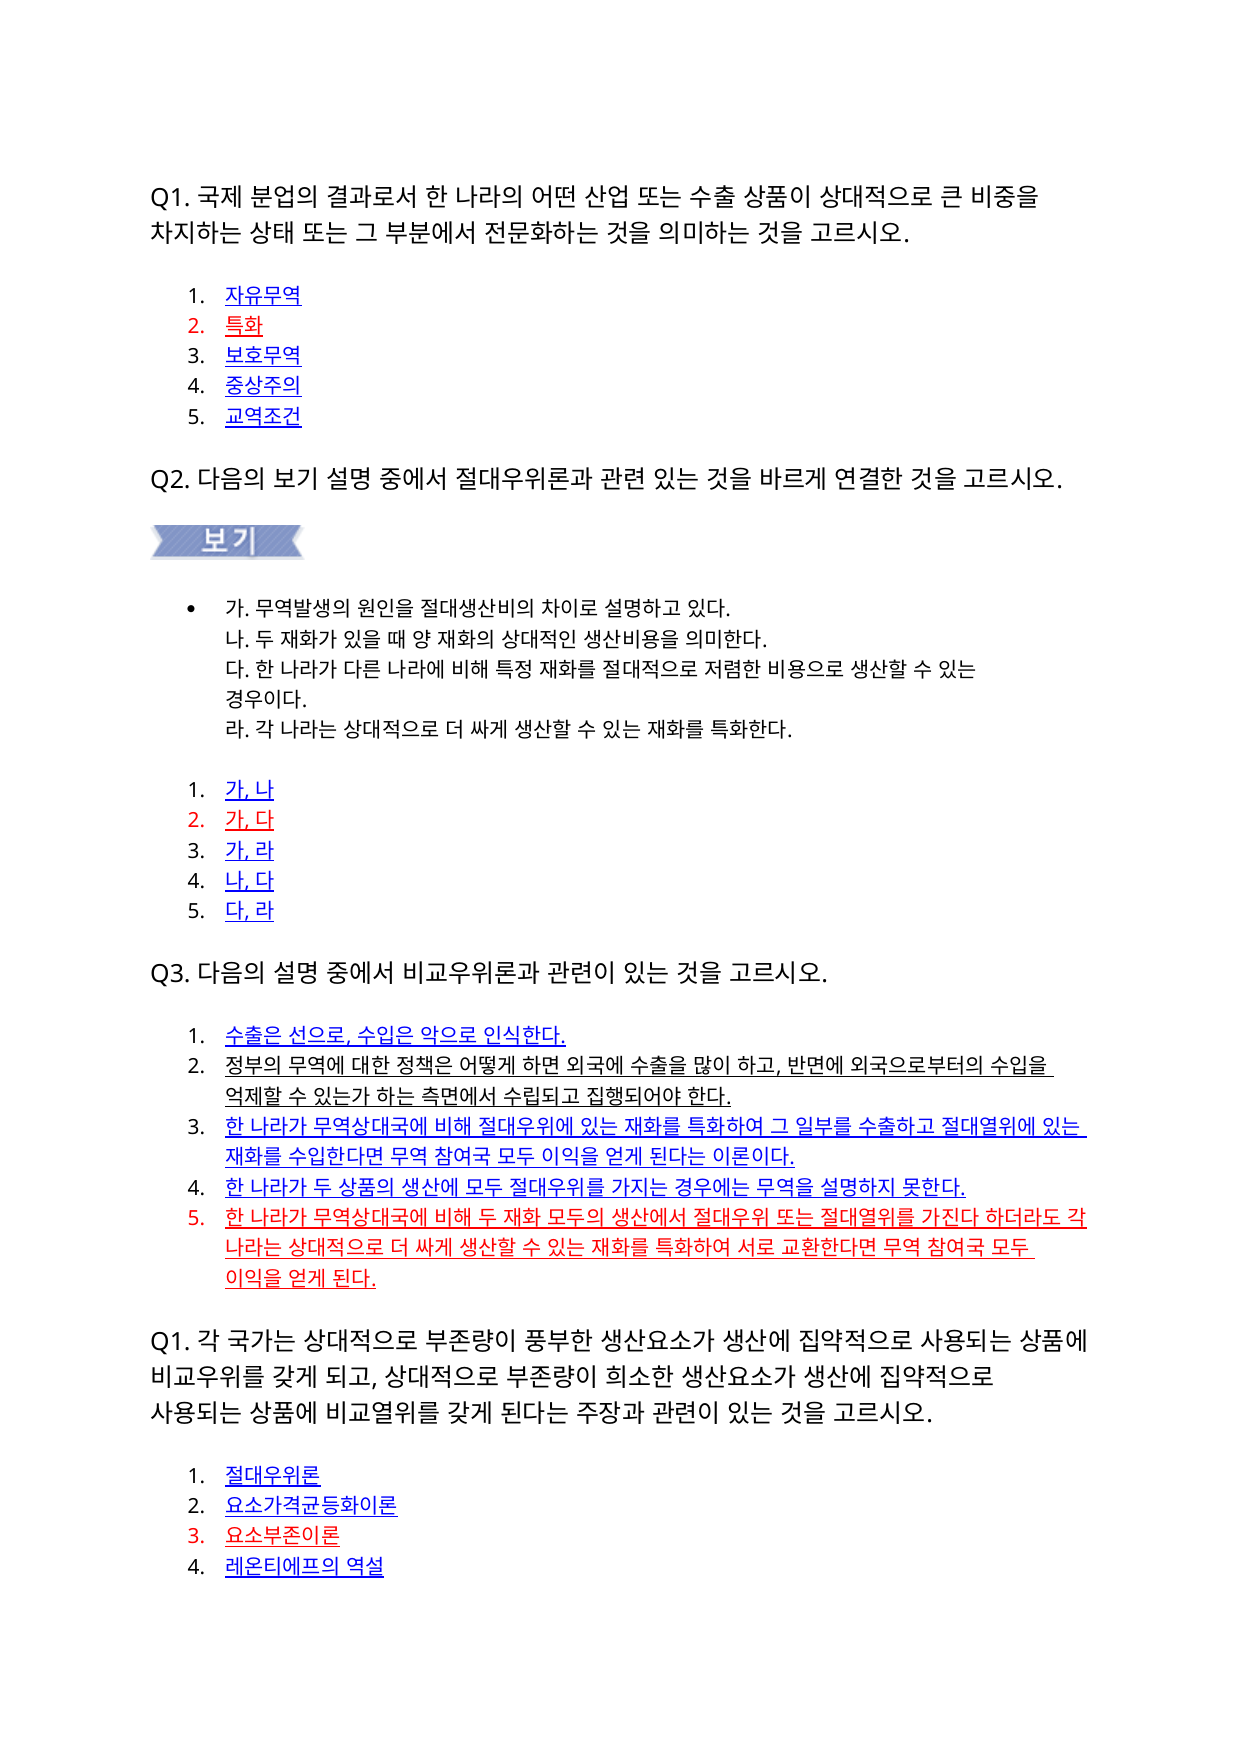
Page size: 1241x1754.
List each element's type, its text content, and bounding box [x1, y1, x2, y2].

list 요소부존이론 [187, 1520, 1090, 1550]
list 정부의 무역에 대한 정책은 어떻게 하면 외국에 수출을 많이 하고, 반면에 외국으로부터의 수입을 억제할 수 있는가 하는 측면에서 수립되고 집행되어야 한다. [187, 1050, 1090, 1110]
text Q3. 다음의 설명 중에서 비교우위론과 관련이 있는 것을 고르시오. [150, 954, 1090, 990]
list 레온티에프의 역설 [187, 1550, 1090, 1580]
list 한 나라가 무역상대국에 비해 절대우위에 있는 재화를 특화하여 그 일부를 수출하고 절대열위에 있는 재화를 수입한다면 무역 참여국 모두 이익을 얻게 된다는 이론이다. [187, 1110, 1090, 1171]
list 가, 라 [187, 834, 1090, 864]
list 수출은 선으로, 수입은 악으로 인식한다. [187, 1019, 1090, 1050]
list 요소가격균등화이론 [187, 1489, 1090, 1520]
text Q2. 다음의 보기 설명 중에서 절대우위론과 관련 있는 것을 바르게 연결한 것을 고르시오. [150, 459, 1090, 496]
list 한 나라가 무역상대국에 비해 두 재화 모두의 생산에서 절대우위 또는 절대열위를 가진다 하더라도 각 나라는 상대적으로 더 싸게 생산할 수 있는 재화를 특화하여 서로 교환한다면 무역 참여국 모두 이익을 얻게 된다. [187, 1201, 1090, 1292]
list 다, 라 [187, 894, 1090, 925]
picture [150, 525, 305, 560]
list 중상주의 [187, 370, 1090, 400]
list 보호무역 [187, 339, 1090, 370]
list 교역조건 [187, 400, 1090, 430]
list 한 나라가 두 상품의 생산에 모두 절대우위를 가지는 경우에는 무역을 설명하지 못한다. [187, 1171, 1090, 1201]
list 가, 나 [187, 773, 1090, 803]
text Q1. 국제 분업의 결과로서 한 나라의 어떤 산업 또는 수출 상품이 상대적으로 큰 비중을 차지하는 상태 또는 그 부분에서 전문화하는 것을 의미하는 것을 고르시오. [150, 177, 1090, 250]
list 가. 무역발생의 원인을 절대생산비의 차이로 설명하고 있다. 나. 두 재화가 있을 때 양 재화의 상대적인 생산비용을 의미한다. 다. 한 나라가 다른 나라에 비해 특정 재화를 절대적으로 저렴한 비용으로 생산할 수 있는 경우이다. 라. 각 나라는 상대적으로 더 싸게 생산할 수 있는 재화를 특화한다. [187, 592, 1090, 744]
list 가, 다 [187, 803, 1090, 834]
list 자유무역 [187, 279, 1090, 309]
list 특화 [187, 309, 1090, 339]
text Q1. 각 국가는 상대적으로 부존량이 풍부한 생산요소가 생산에 집약적으로 사용되는 상품에 비교우위를 갖게 되고, 상대적으로 부존량이 희소한 생산요소가 생산에 집약적으로 사용되는 상품에 비교열위를 갖게 된다는 주장과 관련이 있는 것을 고르시오. [150, 1321, 1090, 1430]
list 나, 다 [187, 864, 1090, 894]
list 절대우위론 [187, 1459, 1090, 1489]
